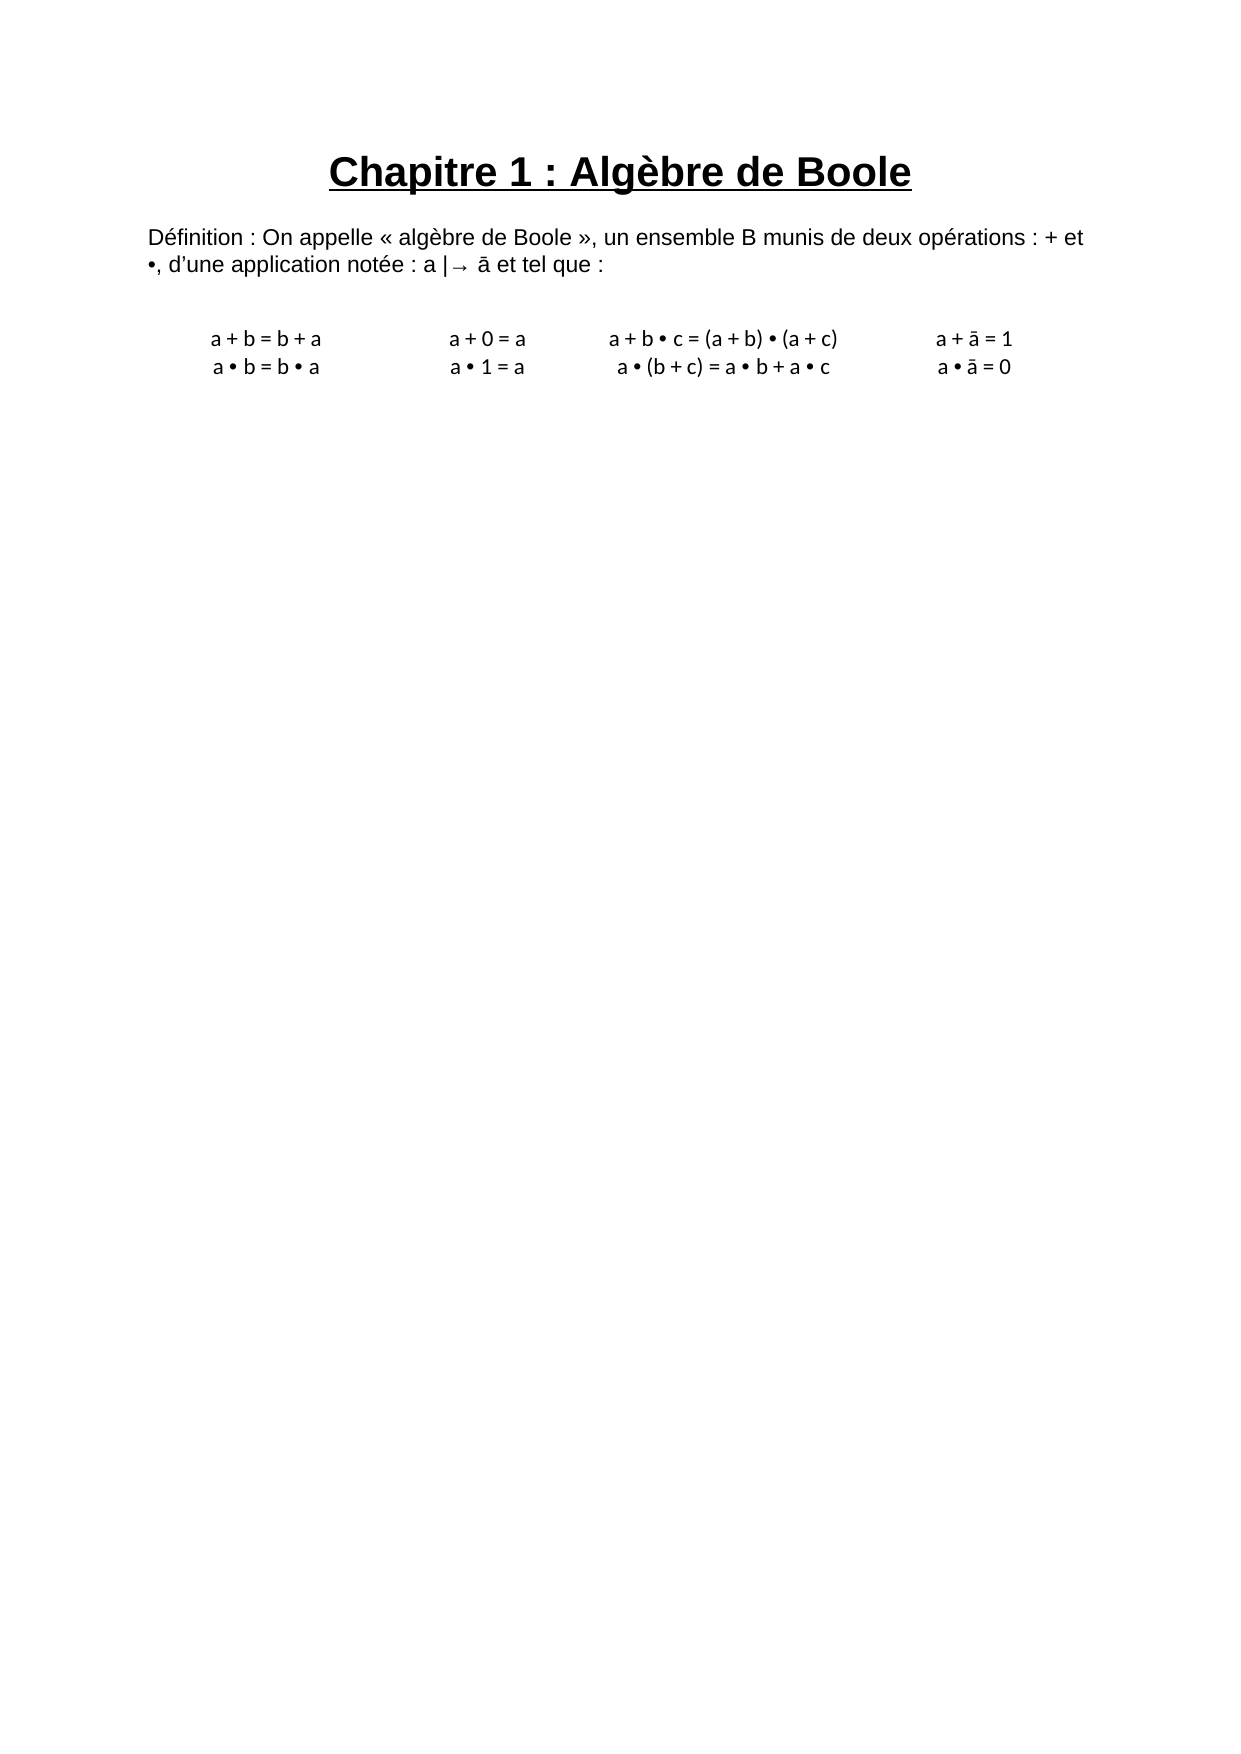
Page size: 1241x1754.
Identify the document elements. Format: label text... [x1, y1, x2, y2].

table_header a + b = b + a [148, 324, 384, 352]
table_cell a • ā = 0 [856, 352, 1092, 380]
table_cell a • (b + c) = a • b + a • c [591, 352, 856, 380]
table_header a + ā = 1 [856, 324, 1092, 352]
text Chapitre 1 : Algèbre de Boole [148, 148, 1093, 196]
table_header a + 0 = a [384, 324, 591, 352]
table_cell a • b = b • a [148, 352, 384, 380]
table_header a + b • c = (a + b) • (a + c) [591, 324, 856, 352]
table_cell a • 1 = a [384, 352, 591, 380]
text Définition : On appelle « algèbre de Boole », un ensemble B munis de deux opérations : + et •, d’une application notée : a |→ ā et tel que : [148, 224, 1093, 277]
